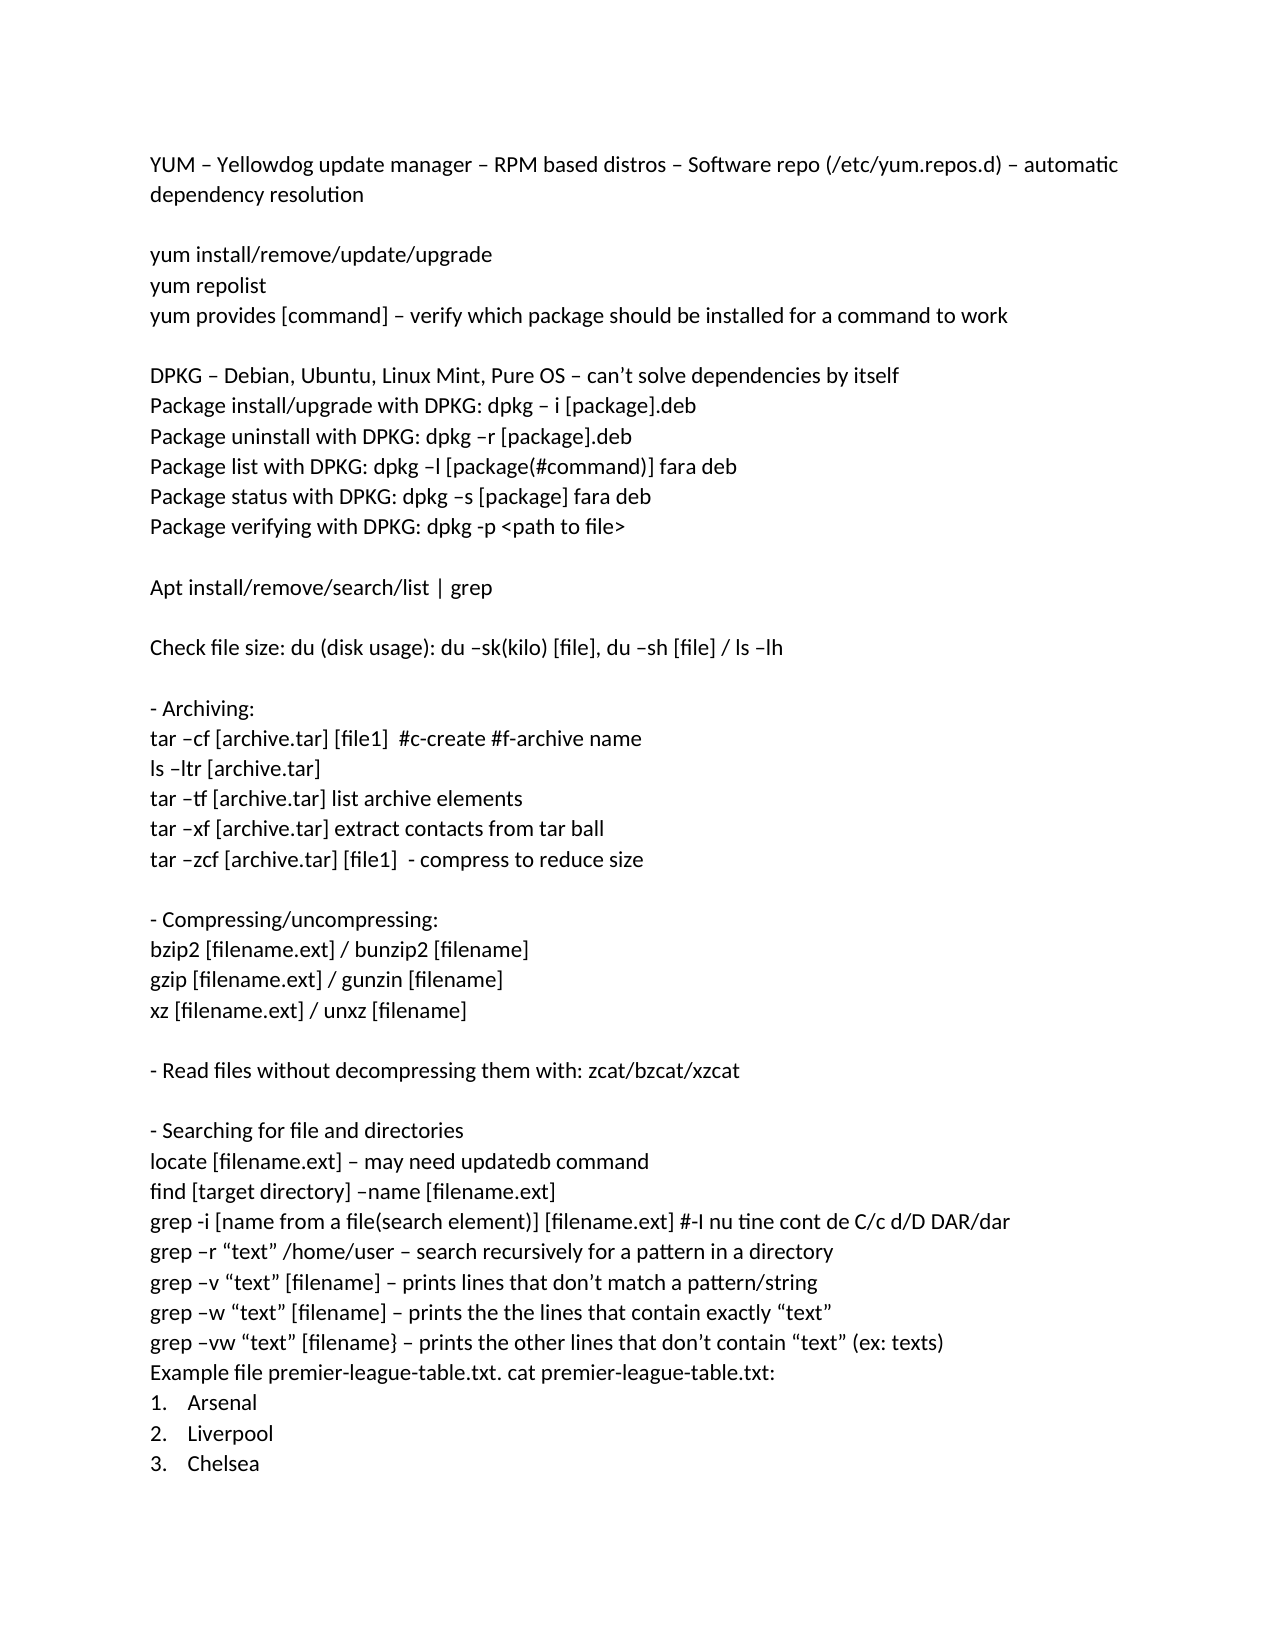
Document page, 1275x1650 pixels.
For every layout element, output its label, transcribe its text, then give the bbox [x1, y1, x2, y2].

list yum install/remove/update/upgrade [150, 241, 1125, 269]
list find [target directory] –name [filename.ext] [150, 1177, 1125, 1205]
list Package install/upgrade with DPKG: dpkg – i [package].deb [150, 392, 1125, 420]
list Package list with DPKG: dpkg –l [package(#command)] fara deb [150, 452, 1125, 480]
list ls –ltr [archive.tar] [150, 754, 1125, 782]
list Chelsea [150, 1449, 1125, 1477]
list Package status with DPKG: dpkg –s [package] fara deb [150, 482, 1125, 510]
list grep –w “text” [filename] – prints the the lines that contain exactly “text” [150, 1298, 1125, 1326]
list YUM – Yellowdog update manager – RPM based distros – Software repo (/etc/yum.repos.d) – automatic dependency resolution [150, 150, 1125, 208]
list - Searching for file and directories [150, 1117, 1125, 1145]
list Example file premier-league-table.txt. cat premier-league-table.txt: [150, 1358, 1125, 1386]
list DPKG – Debian, Ubuntu, Linux Mint, Pure OS – can’t solve dependencies by itself [150, 361, 1125, 389]
list yum repolist [150, 271, 1125, 299]
list Package uninstall with DPKG: dpkg –r [package].deb [150, 422, 1125, 450]
list Liverpool [150, 1419, 1125, 1447]
list grep –vw “text” [filename} – prints the other lines that don’t contain “text” (ex: texts) [150, 1328, 1125, 1356]
list - Archiving: [150, 694, 1125, 722]
list tar –cf [archive.tar] [file1] #c-create #f-archive name [150, 724, 1125, 752]
list yum provides [command] – verify which package should be installed for a command to work [150, 301, 1125, 329]
list - Read files without decompressing them with: zcat/bzcat/xzcat [150, 1056, 1125, 1084]
list tar –zcf [archive.tar] [file1] - compress to reduce size [150, 845, 1125, 873]
list tar –tf [archive.tar] list archive elements [150, 784, 1125, 812]
list xz [filename.ext] / unxz [filename] [150, 996, 1125, 1024]
list - Compressing/uncompressing: [150, 905, 1125, 933]
list Arsenal [150, 1388, 1125, 1417]
list grep –v “text” [filename] – prints lines that don’t match a pattern/string [150, 1268, 1125, 1296]
list grep -i [name from a file(search element)] [filename.ext] #-I nu tine cont de C/c d/D DAR/dar [150, 1207, 1125, 1235]
list Apt install/remove/search/list | grep [150, 573, 1125, 601]
list Check file size: du (disk usage): du –sk(kilo) [file], du –sh [file] / ls –lh [150, 633, 1125, 661]
list gzip [filename.ext] / gunzin [filename] [150, 966, 1125, 994]
list tar –xf [archive.tar] extract contacts from tar ball [150, 814, 1125, 843]
list Package verifying with DPKG: dpkg -p <path to file> [150, 512, 1125, 541]
list bzip2 [filename.ext] / bunzip2 [filename] [150, 935, 1125, 963]
list locate [filename.ext] – may need updatedb command [150, 1147, 1125, 1175]
list grep –r “text” /home/user – search recursively for a pattern in a directory [150, 1237, 1125, 1266]
